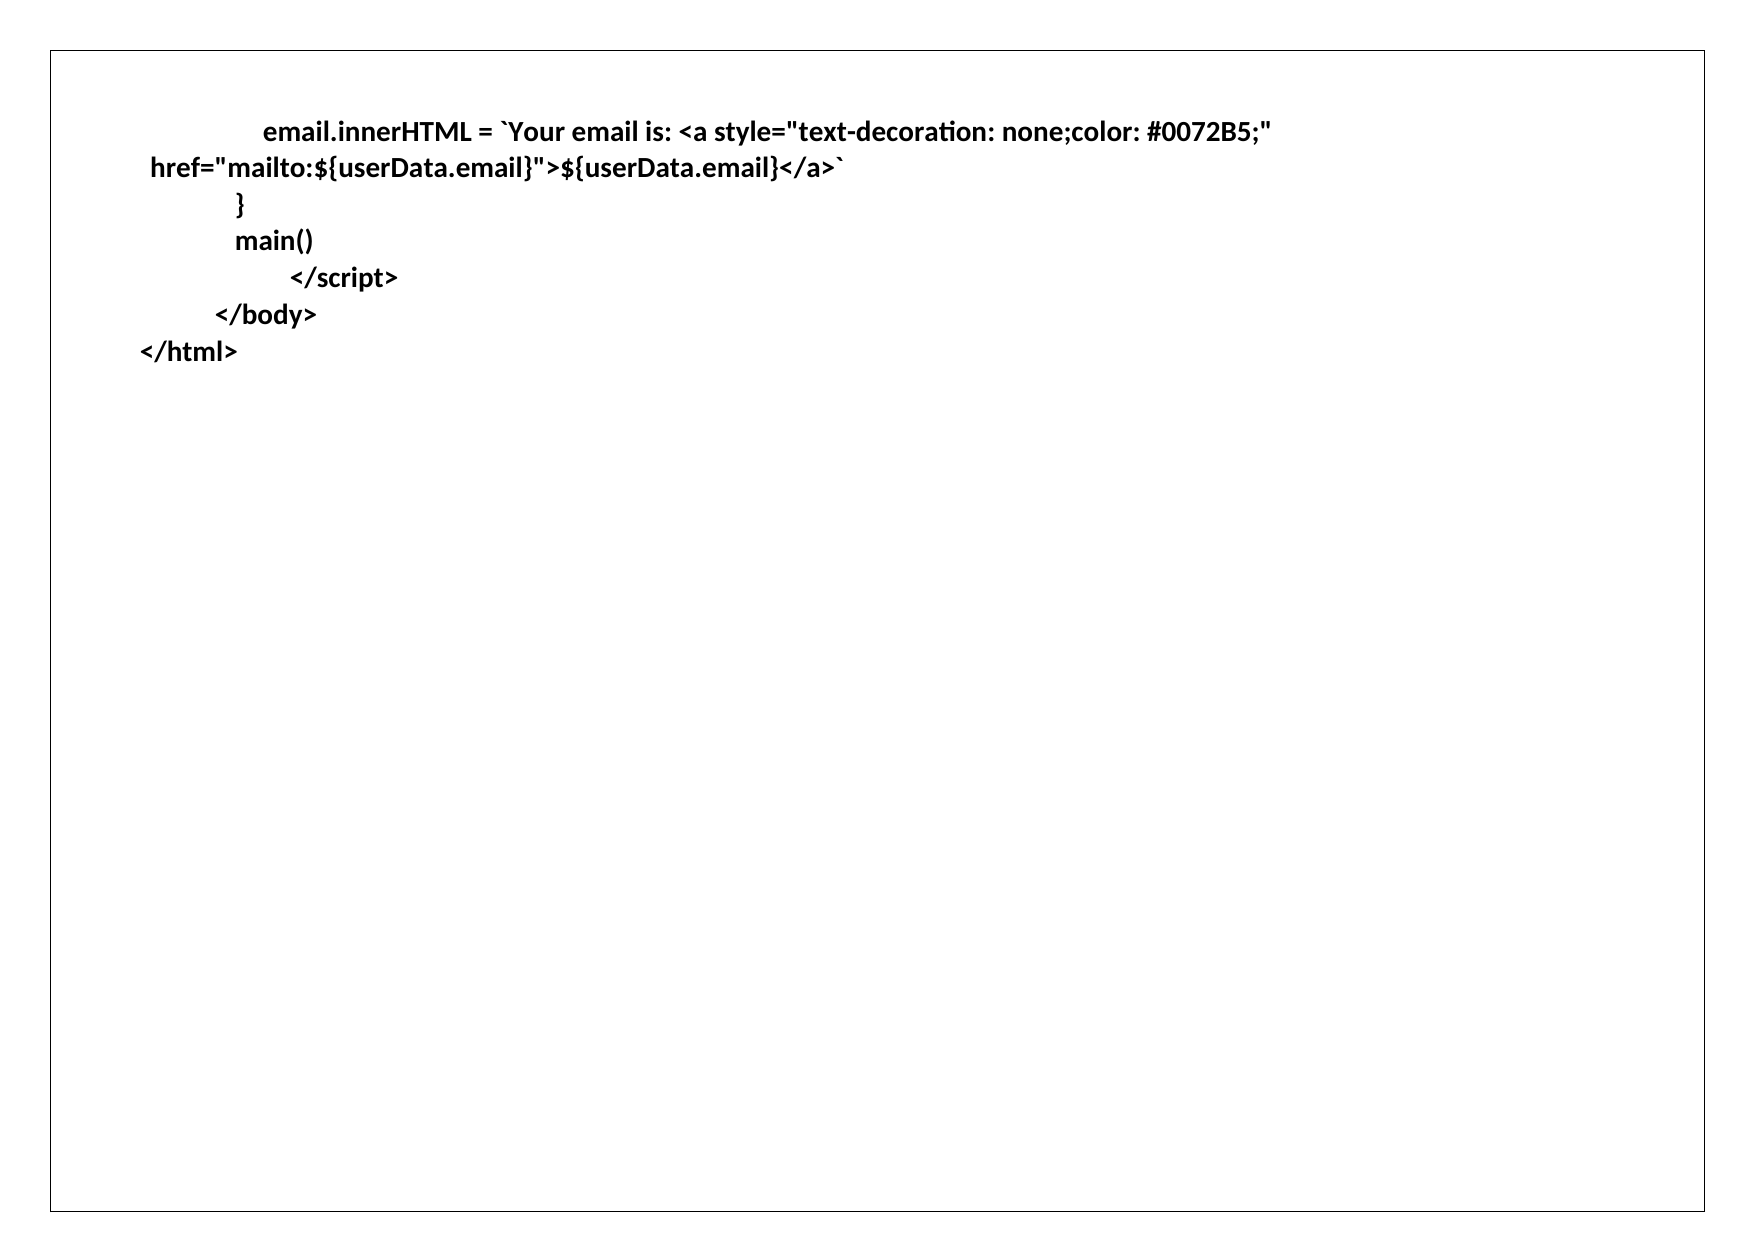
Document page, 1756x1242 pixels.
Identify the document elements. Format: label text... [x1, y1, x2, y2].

text main() [234, 222, 1530, 258]
text } [234, 186, 1530, 221]
text email.innerHTML = `Your email is: <a style="text-decoration: none;color: #0072B5;" href="mailto:${userData.email}">${userData.email}</a>` [150, 113, 1348, 184]
text </script> [289, 259, 1530, 295]
text </html> [139, 333, 1530, 368]
text </body> [214, 296, 1530, 332]
